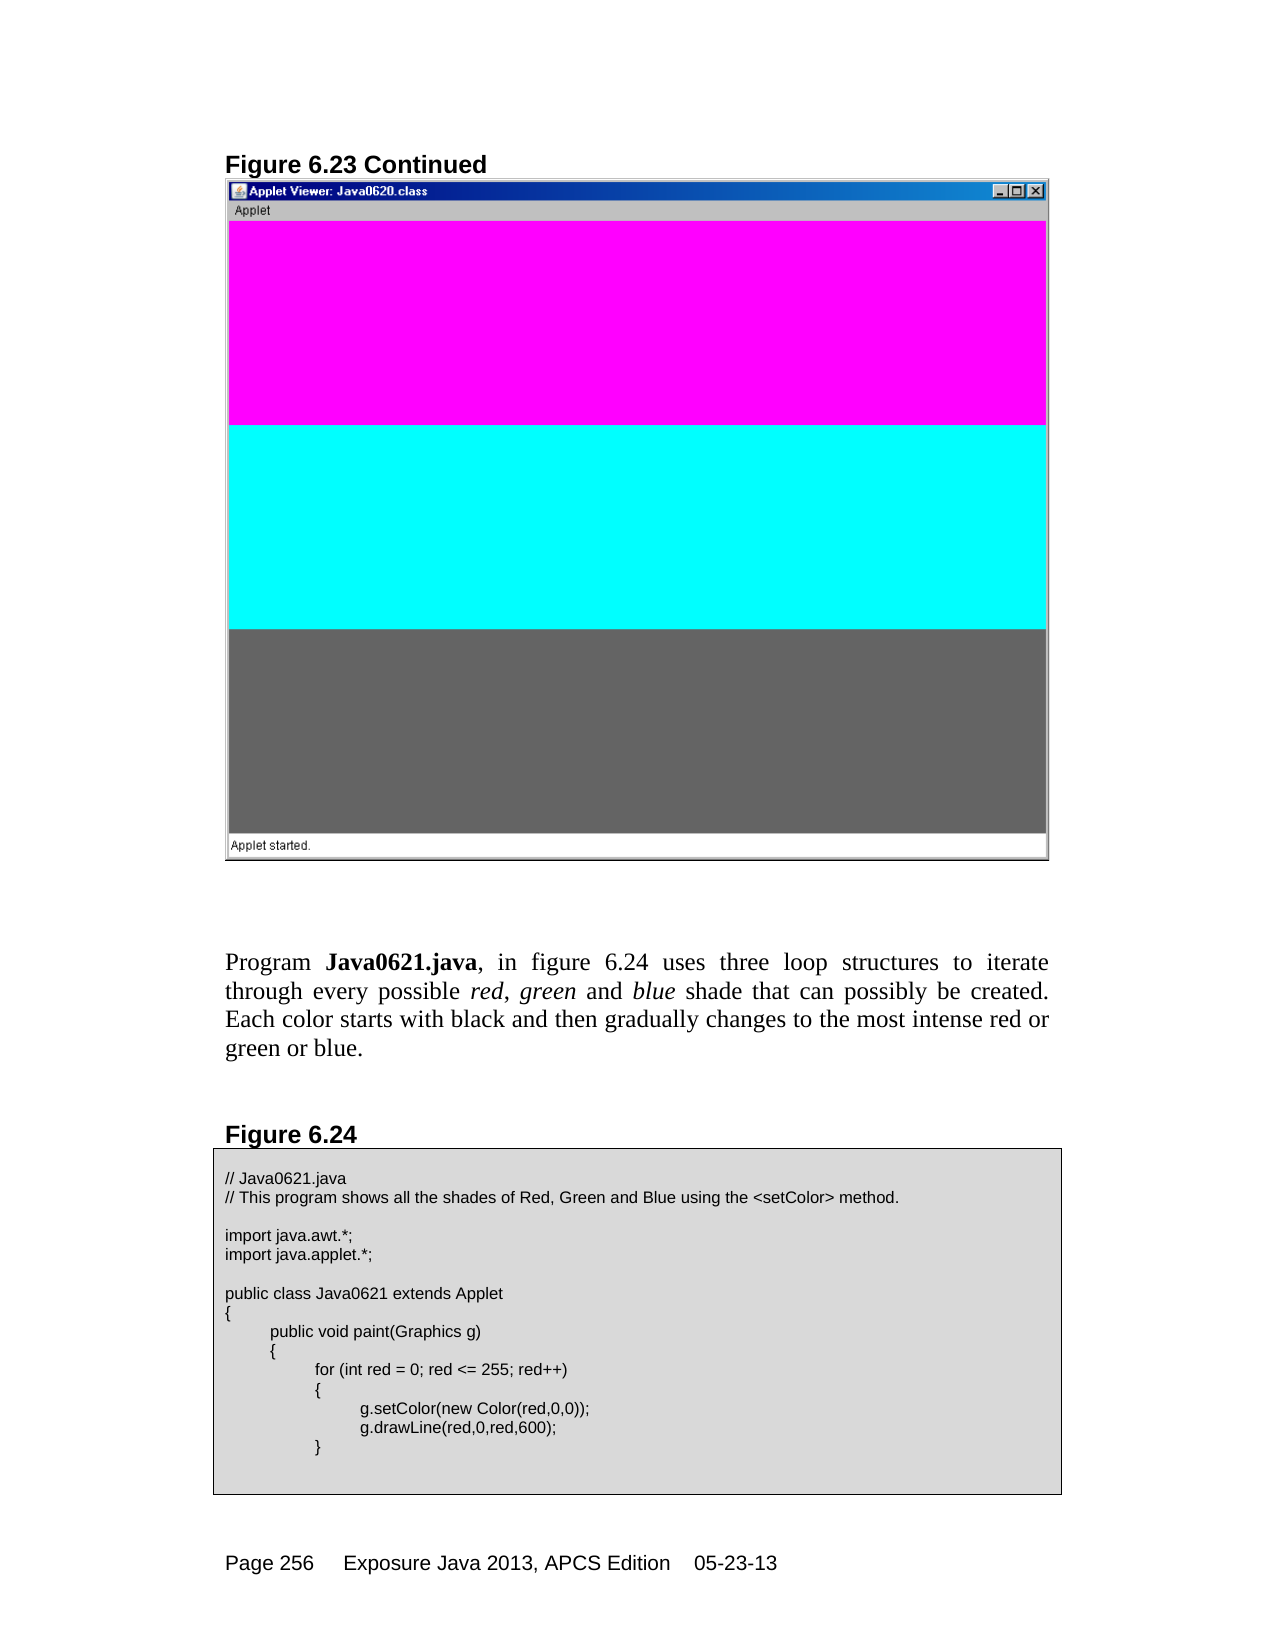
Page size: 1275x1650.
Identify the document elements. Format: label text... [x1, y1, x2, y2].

text Program Java0621.java, in figure 6.24 uses three loop structures to iterate through every possible red, green and blue shade that can possibly be created. Each color starts with black and then gradually changes to the most intense red or green or blue. [225, 947, 1050, 1062]
picture [225, 178, 1050, 861]
text Figure 6.24 [225, 1119, 1050, 1148]
text Figure 6.23 Continued [225, 150, 1050, 178]
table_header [214, 1149, 1061, 1494]
